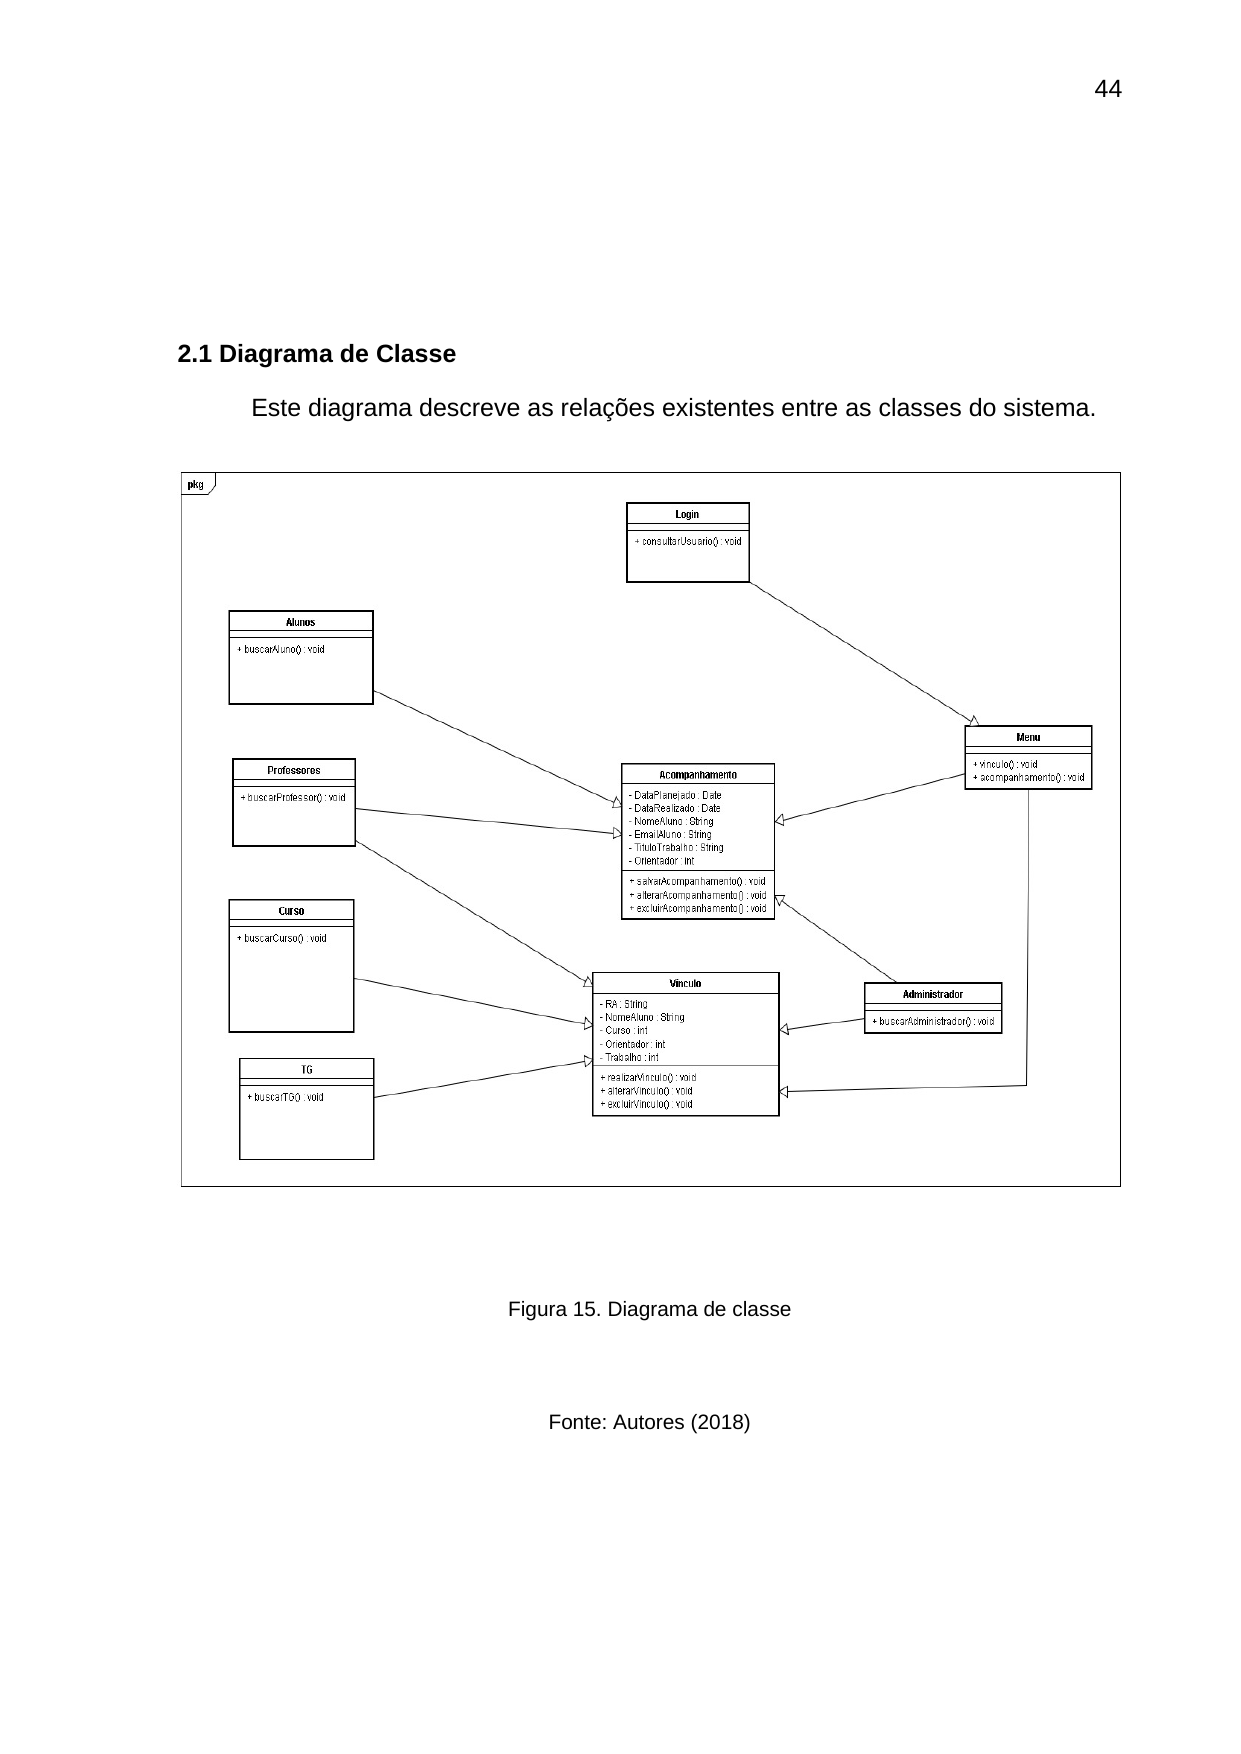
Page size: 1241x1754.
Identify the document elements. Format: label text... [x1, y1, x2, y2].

text Figura 15. Diagrama de classe [177, 1297, 1122, 1321]
picture [176, 470, 1122, 1188]
text Fonte: Autores (2018) [177, 1410, 1122, 1434]
text 2.1 Diagrama de Classe [177, 339, 1122, 367]
text Este diagrama descreve as relações existentes entre as classes do sistema. [177, 393, 1122, 421]
